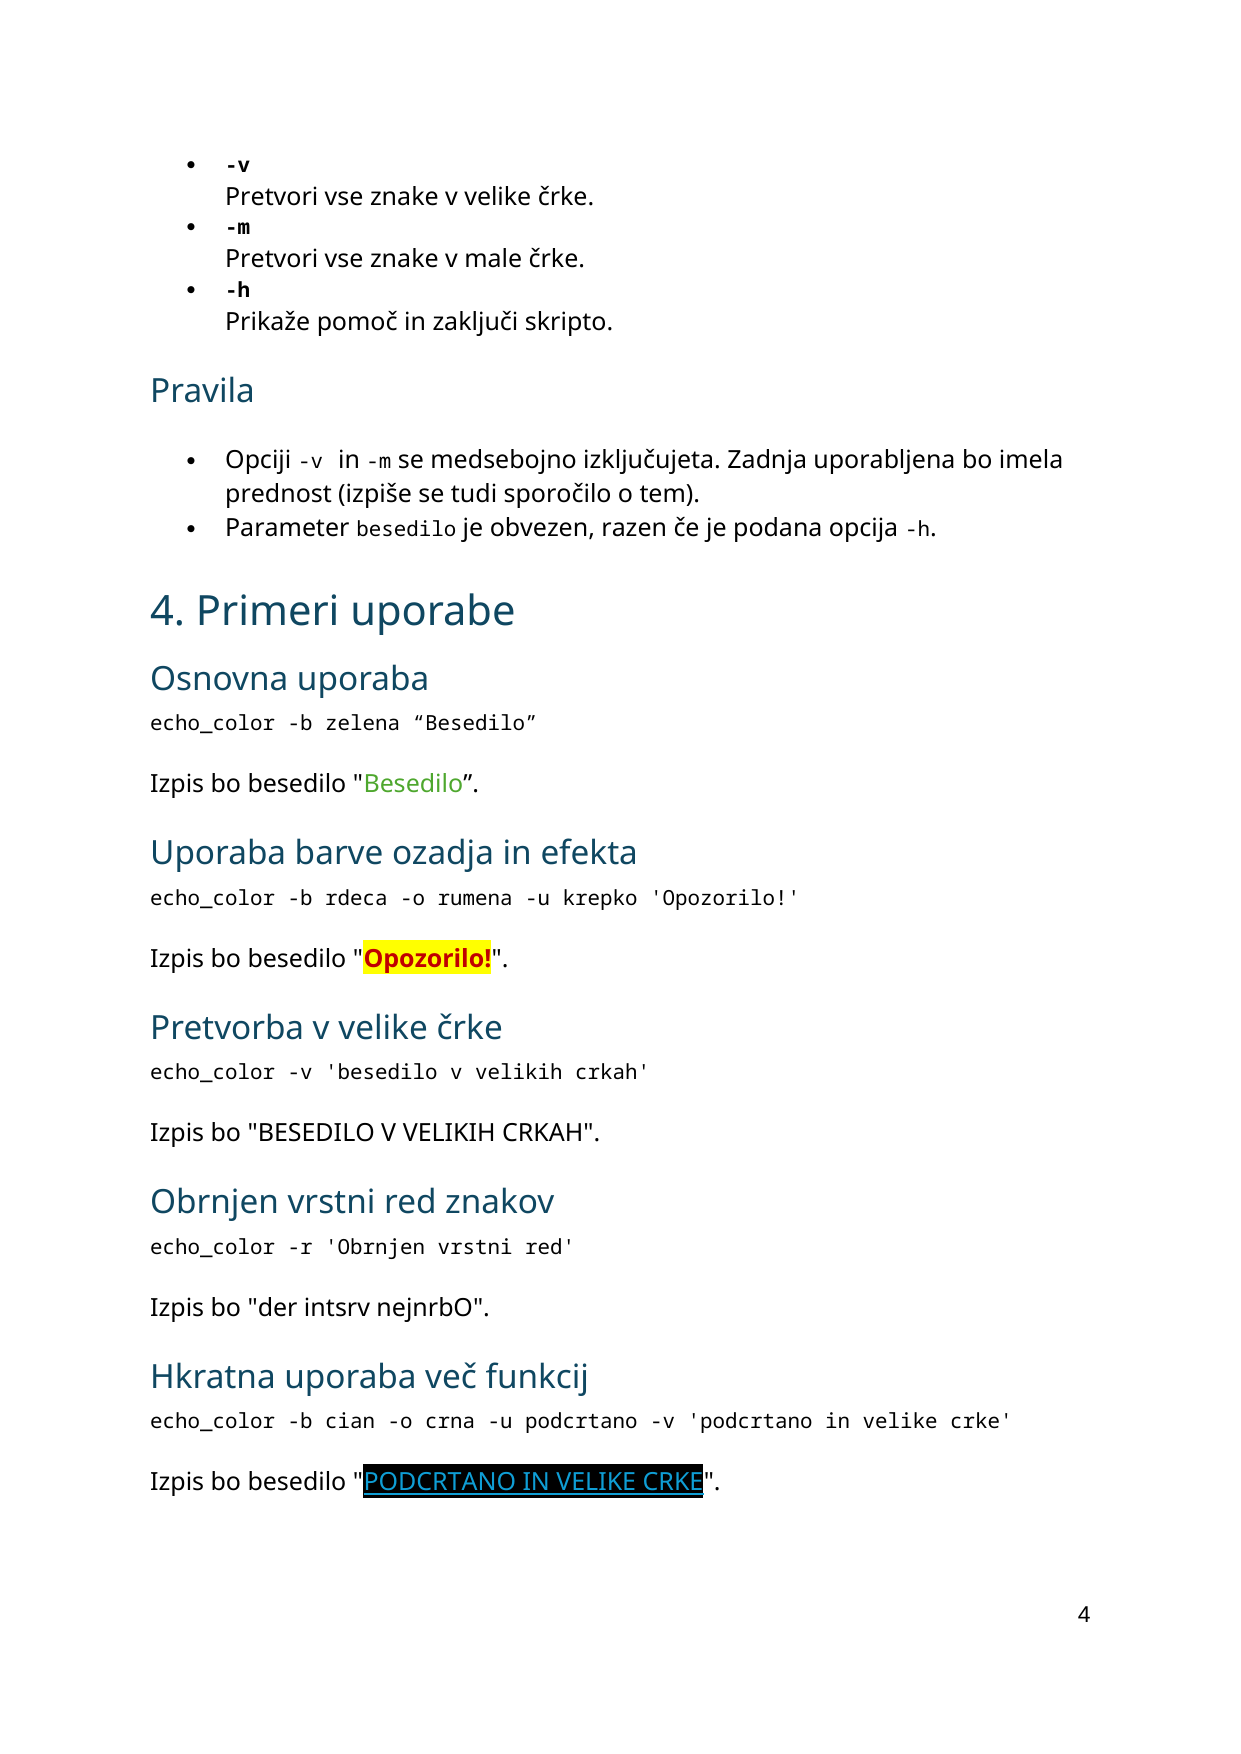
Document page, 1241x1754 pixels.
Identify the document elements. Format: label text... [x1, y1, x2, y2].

text echo_color -r 'Obrnjen vrstni red' [150, 1232, 1090, 1260]
subtitle Hkratna uporaba več funkcij [150, 1353, 1090, 1398]
text echo_color -v 'besedilo v velikih crkah' [150, 1057, 1090, 1086]
list -m Pretvori vse znake v male črke. [187, 212, 1090, 275]
subtitle Pretvorba v velike črke [150, 1003, 1090, 1049]
subtitle Osnovna uporaba [150, 654, 1090, 700]
text echo_color -b cian -o crna -u podcrtano -v 'podcrtano in velike crke' [150, 1406, 1090, 1435]
list Opciji -v in -m se medsebojno izključujeta. Zadnja uporabljena bo imela prednost (izpiše se tudi sporočilo o tem). [187, 441, 1090, 509]
subtitle Obrnjen vrstni red znakov [150, 1178, 1090, 1223]
text Izpis bo besedilo "Opozorilo!". [491, 940, 1090, 974]
subtitle 4. Primeri uporabe [150, 581, 1090, 638]
text Izpis bo "der intsrv nejnrbO". [150, 1289, 1090, 1323]
text Izpis bo "BESEDILO V VELIKIH CRKAH". [150, 1115, 1090, 1149]
subtitle Uporaba barve ozadja in efekta [150, 829, 1090, 874]
list Parameter besedilo je obvezen, razen če je podana opcija -h. [187, 509, 1090, 543]
subtitle Pravila [150, 367, 1090, 412]
text echo_color -b zelena “Besedilo” [150, 708, 1090, 737]
text Izpis bo besedilo "PODCRTANO IN VELIKE CRKE". [703, 1464, 1090, 1498]
text Izpis bo besedilo "Opozorilo!". [150, 940, 363, 974]
text Izpis bo besedilo "PODCRTANO IN VELIKE CRKE". [150, 1464, 363, 1498]
text Izpis bo besedilo "Besedilo”. [150, 766, 1090, 800]
list -h Prikaže pomoč in zaključi skripto. [187, 275, 1090, 337]
text echo_color -b rdeca -o rumena -u krepko 'Opozorilo!' [150, 883, 1090, 911]
list -v Pretvori vse znake v velike črke. [187, 150, 1090, 212]
